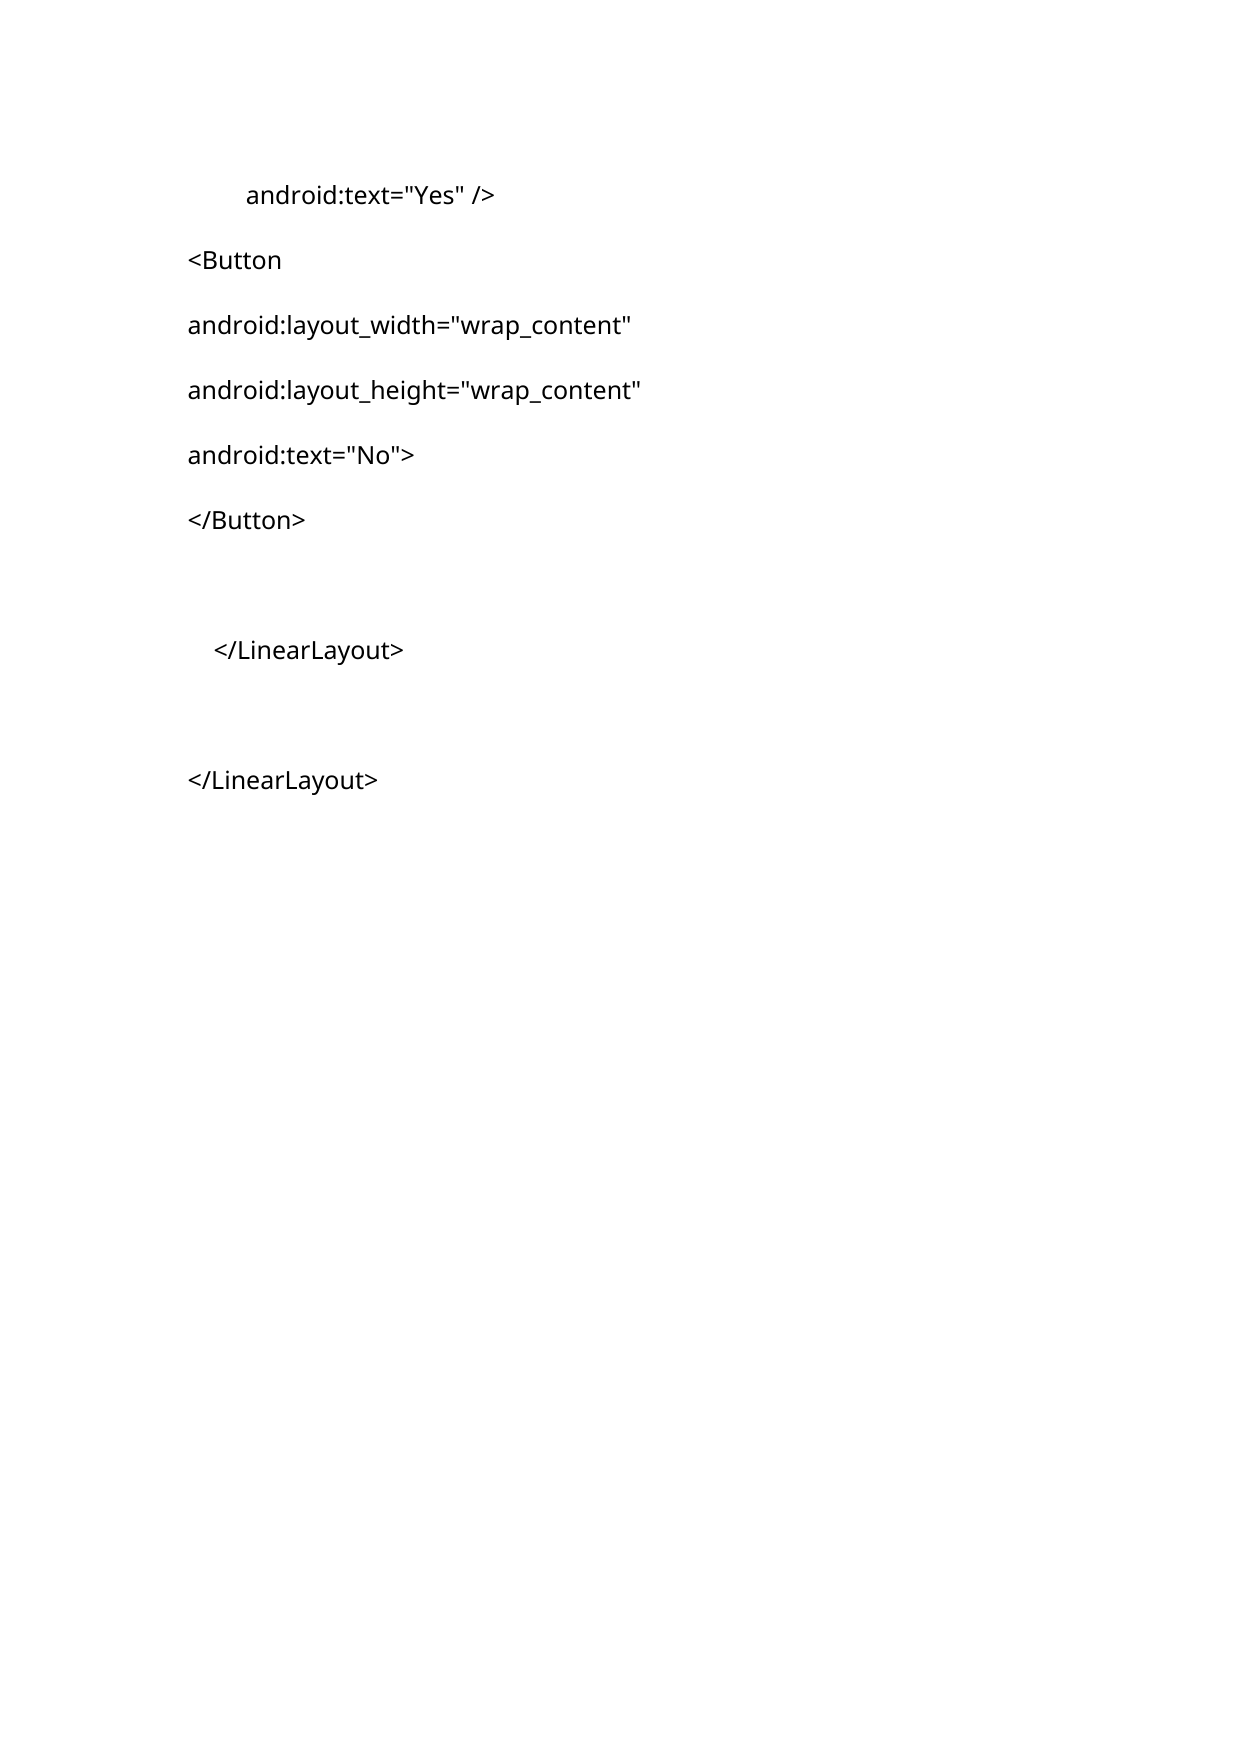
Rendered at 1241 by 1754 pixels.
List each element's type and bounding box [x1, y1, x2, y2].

text [187, 162, 1053, 812]
